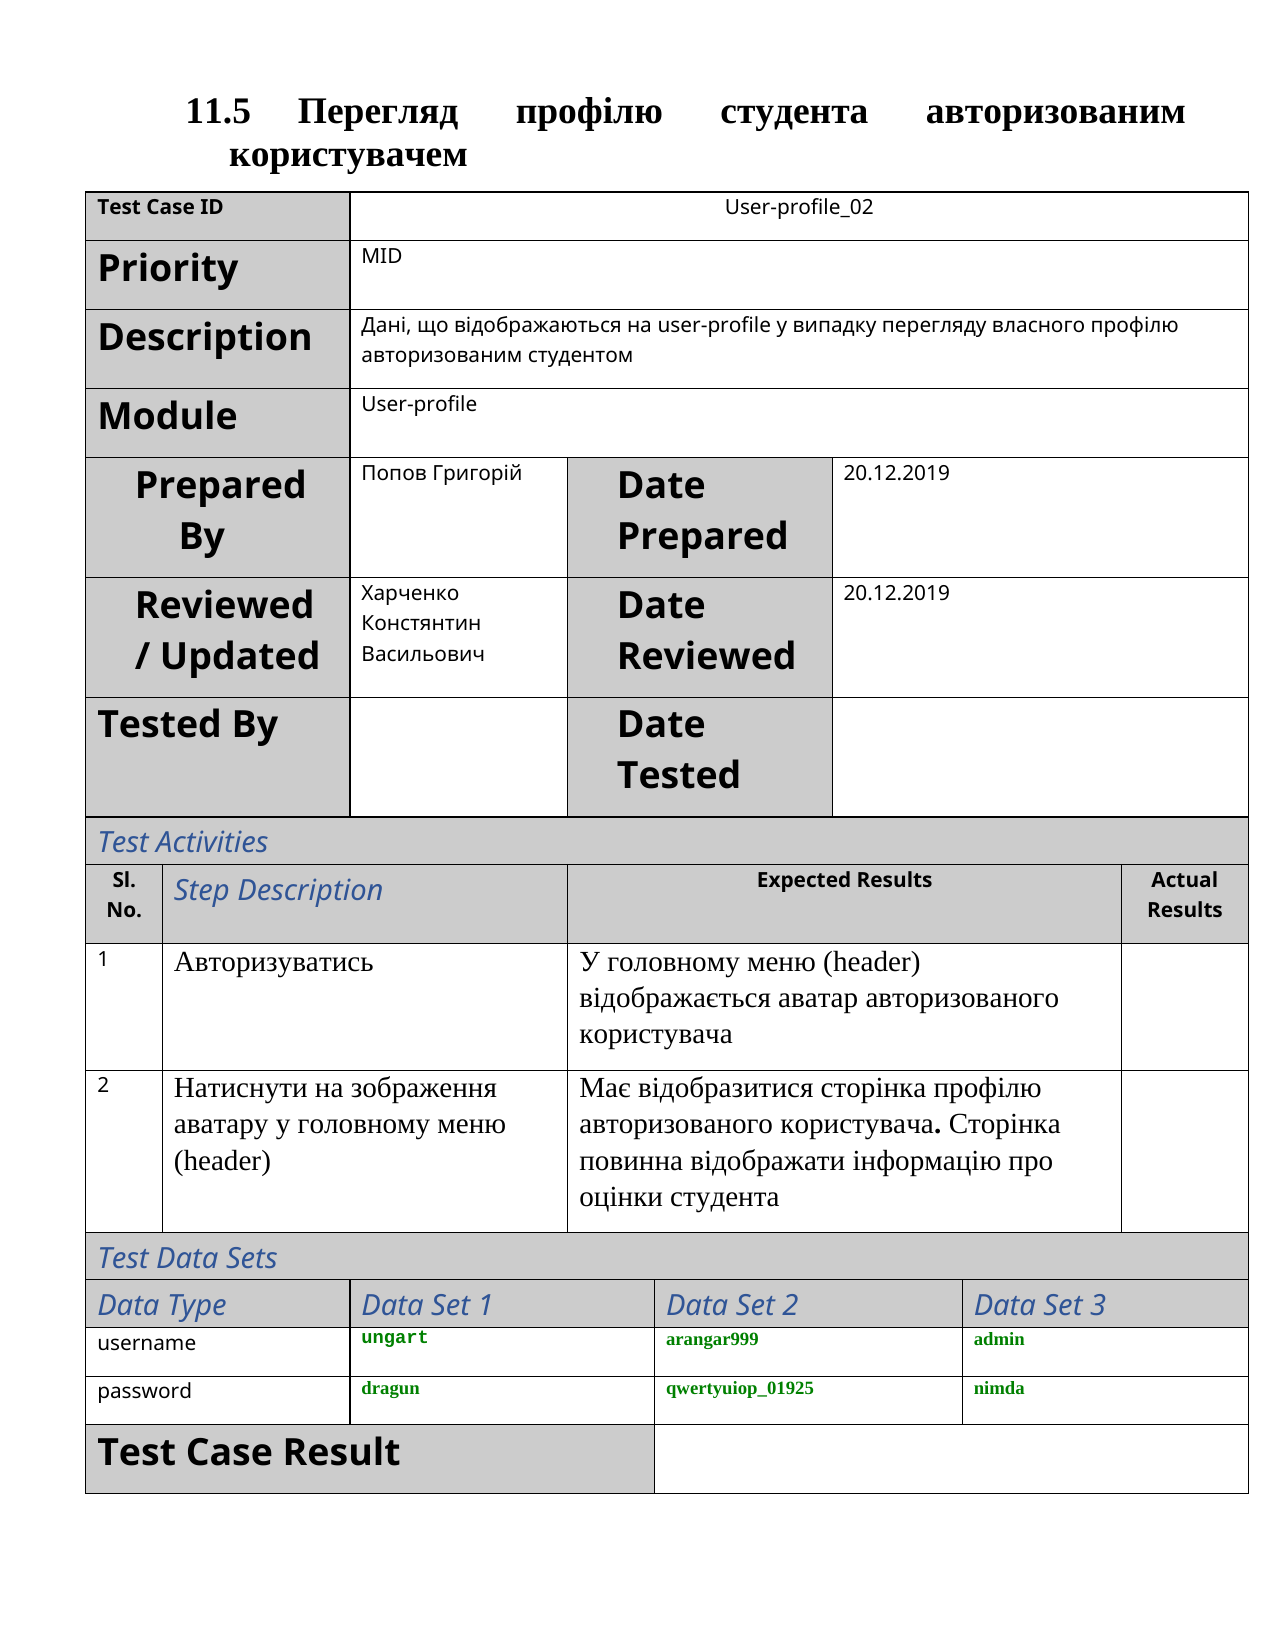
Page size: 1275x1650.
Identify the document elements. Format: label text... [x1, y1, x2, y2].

table_cell 20.12.2019 [833, 578, 1248, 697]
table_cell [351, 698, 567, 816]
table_cell ungart [351, 1328, 654, 1376]
table_cell 2 [86, 1071, 162, 1232]
table_cell Sl. No. [86, 865, 162, 943]
table_cell Description [86, 310, 349, 388]
table_cell Expected Results [568, 865, 1121, 943]
table_cell Step Description [163, 865, 567, 943]
table_cell 1 [86, 944, 162, 1069]
table_cell Харченко Констянтин Васильович [351, 578, 567, 697]
table_cell Date Prepared [568, 458, 832, 577]
table_cell password [86, 1377, 349, 1424]
table_cell [655, 1425, 1248, 1493]
table_cell Priority [86, 241, 349, 309]
table_cell qwertyuiop_01925 [655, 1377, 962, 1424]
table_header Test Case ID [86, 193, 349, 240]
table_cell 20.12.2019 [833, 458, 1248, 577]
table_cell [1122, 944, 1248, 1069]
table_cell Test Data Sets [86, 1233, 1248, 1279]
table_cell Date Tested [568, 698, 832, 816]
table_cell Test Case Result [86, 1425, 654, 1493]
table_cell MID [351, 241, 1248, 309]
table_cell Prepared By [86, 458, 349, 577]
table_cell Дані, що відображаються на user-profile у випадку перегляду власного профілю авторизованим студентом [351, 310, 1248, 388]
subtitle Перегляд профілю студента авторизованим користувачем [185, 88, 1186, 175]
table_cell dragun [351, 1377, 654, 1424]
table_cell Test Activities [86, 818, 1248, 864]
table_cell Tested By [86, 698, 349, 816]
table_cell Actual Results [1122, 865, 1248, 943]
table_cell Має відобразитися сторінка профілю авторизованого користувача. Сторінка повинна відображати інформацію про оцінки студента [568, 1071, 1121, 1232]
table_cell Data Set 2 [655, 1280, 962, 1327]
table_cell Date Reviewed [568, 578, 832, 697]
table_cell У головному меню (header) відображається аватар авторизованого користувача [568, 944, 1121, 1069]
table_cell nimda [963, 1377, 1248, 1424]
table_cell Data Set 1 [351, 1280, 654, 1327]
table_cell admin [963, 1328, 1248, 1376]
table_cell Data Type [86, 1280, 349, 1327]
table_cell [833, 698, 1248, 816]
table_cell User-profile [351, 389, 1248, 457]
table_header User-profile_02 [351, 193, 1248, 240]
table_cell Натиснути на зображення аватару у головному меню (header) [163, 1071, 567, 1232]
table_cell [1122, 1071, 1248, 1232]
table_cell arangar999 [655, 1328, 962, 1376]
table_cell Попов Григорій [351, 458, 567, 577]
table_cell username [86, 1328, 349, 1376]
table_cell Авторизуватись [163, 944, 567, 1069]
table_cell Reviewed / Updated [86, 578, 349, 697]
table_cell Module [86, 389, 349, 457]
table_cell Data Set 3 [963, 1280, 1248, 1327]
